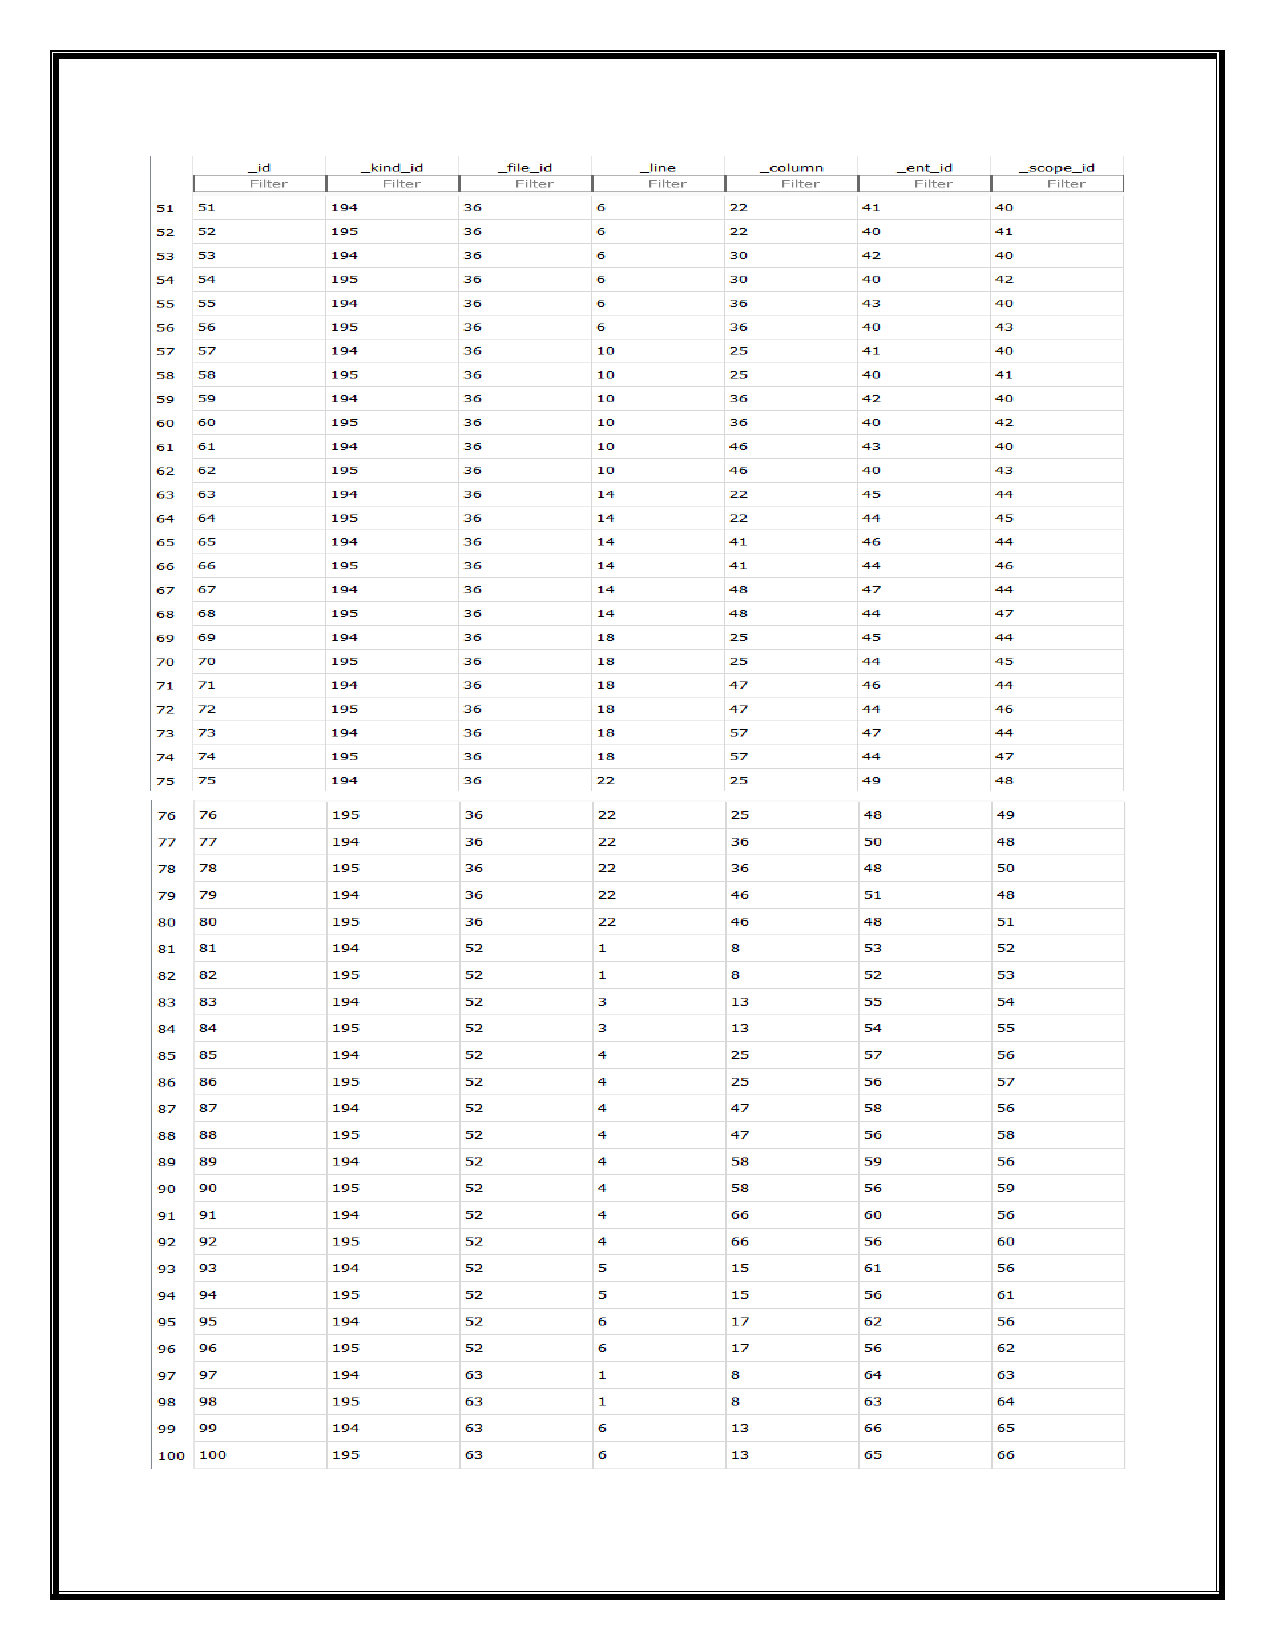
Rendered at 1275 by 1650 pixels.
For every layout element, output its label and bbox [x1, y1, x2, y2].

picture [150, 156, 1125, 791]
picture [150, 800, 1125, 1469]
